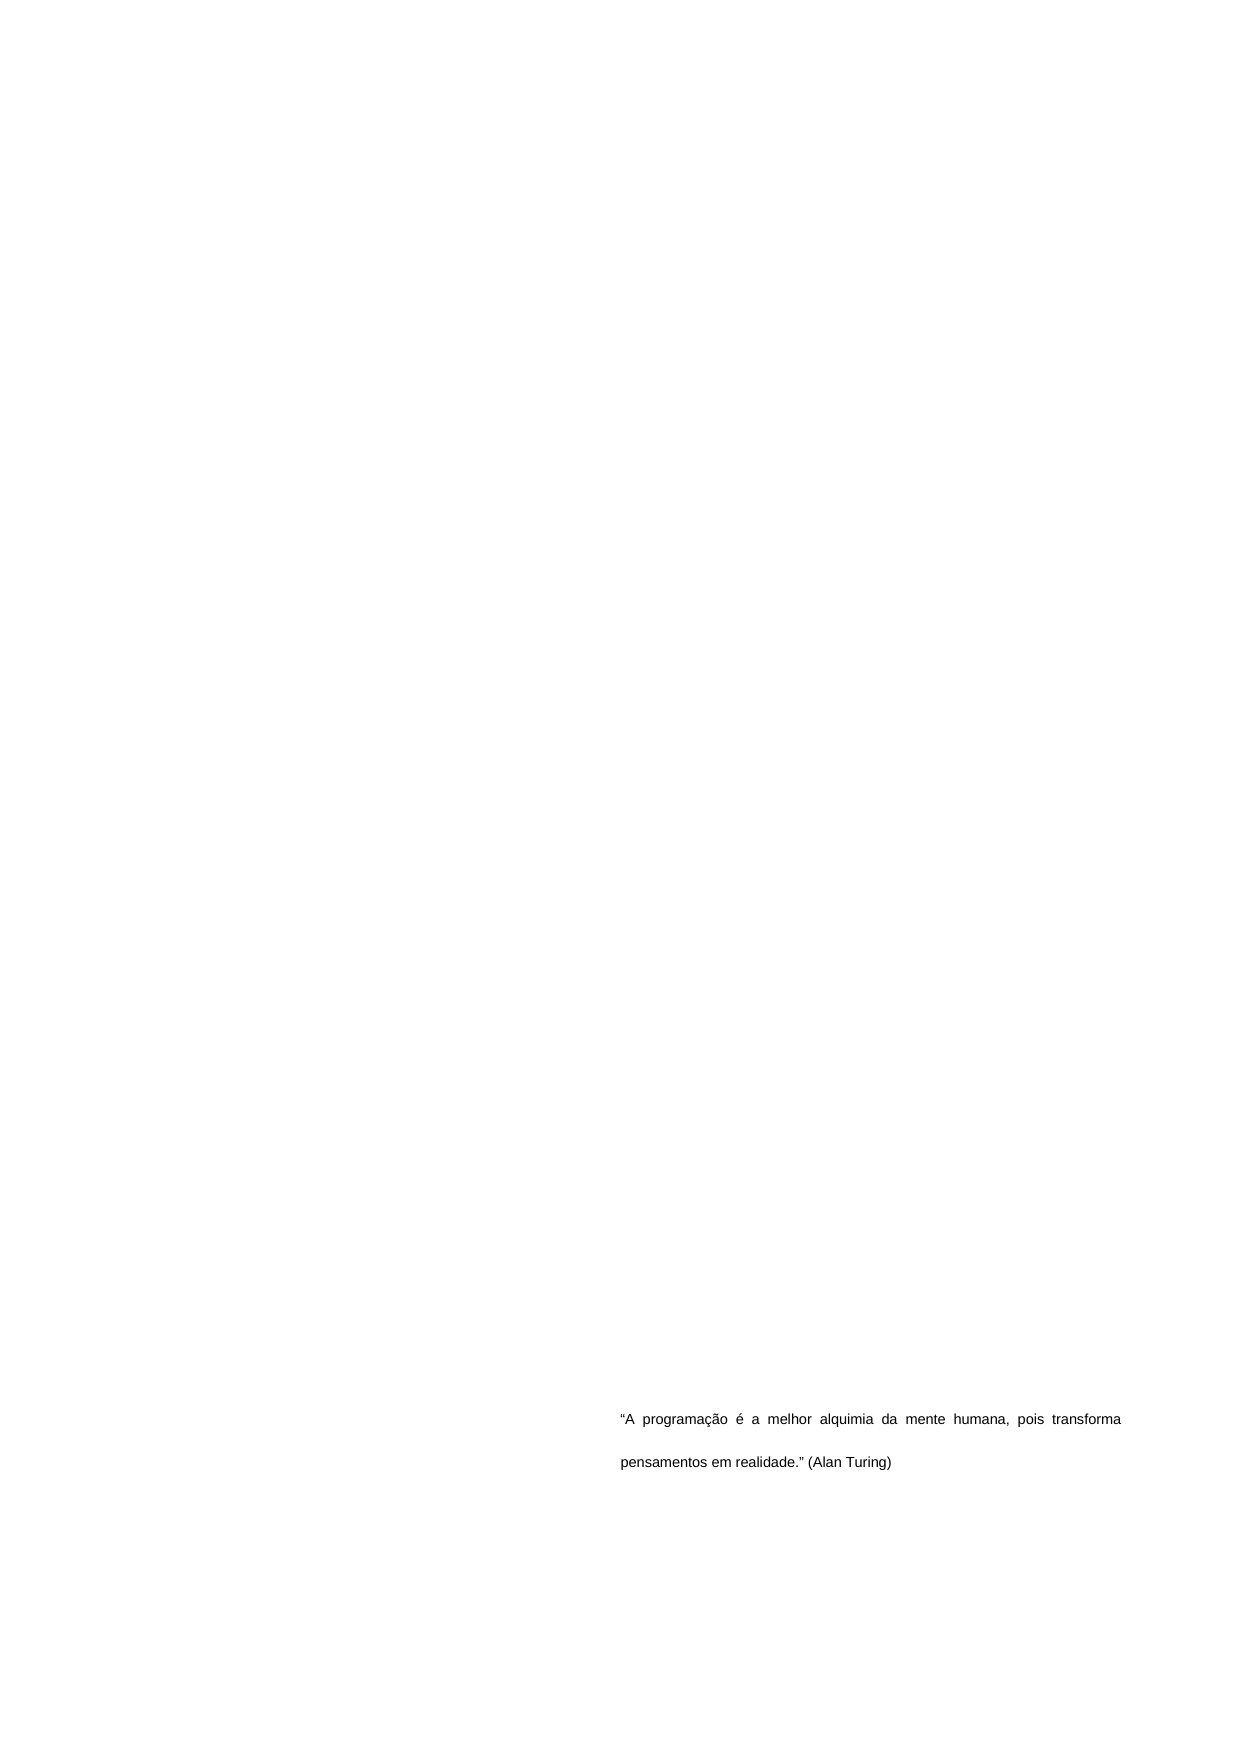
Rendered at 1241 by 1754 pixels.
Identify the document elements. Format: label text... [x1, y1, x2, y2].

text “A programação é a melhor alquimia da mente humana, pois transforma pensamentos em realidade.” (Alan Turing) [620, 1399, 1122, 1471]
